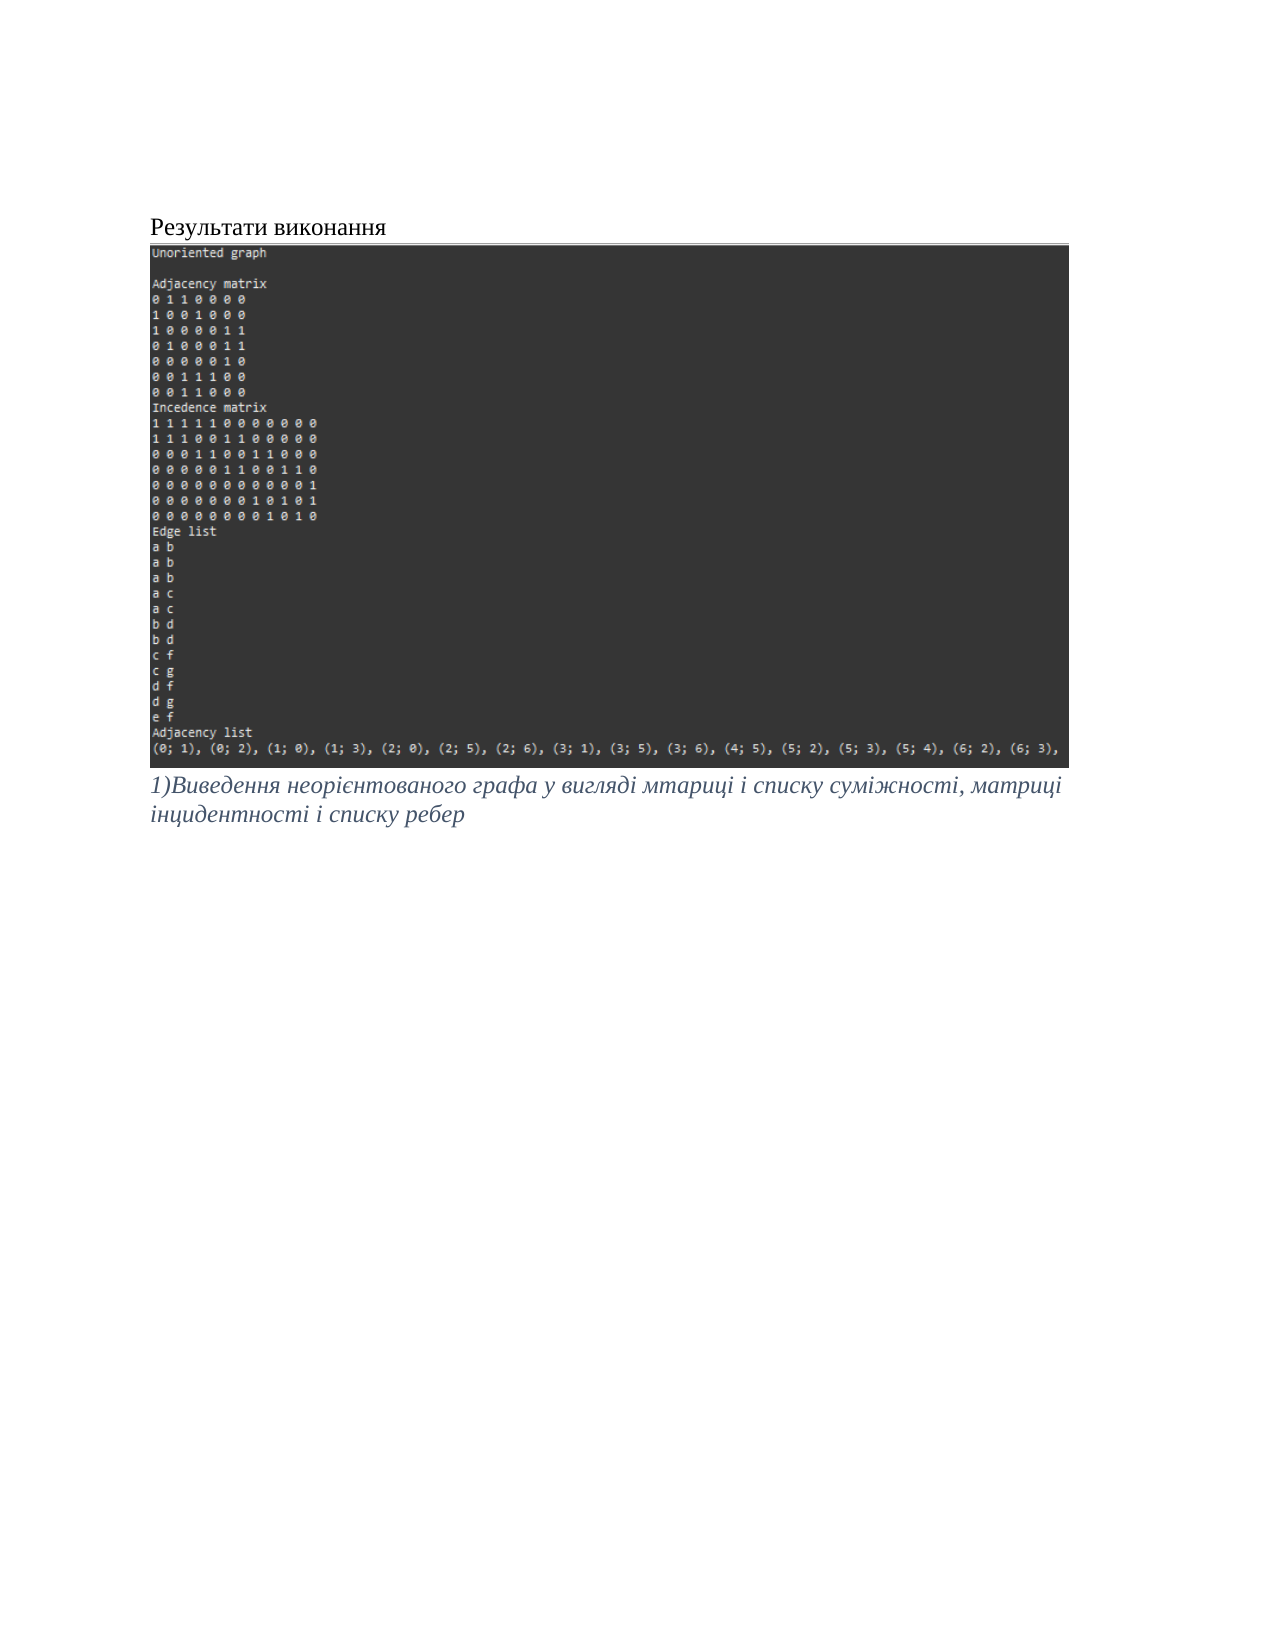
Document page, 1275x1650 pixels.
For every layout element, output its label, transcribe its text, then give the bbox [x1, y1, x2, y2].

text Результати виконання [150, 212, 1125, 241]
picture [150, 243, 1069, 768]
text 1)Виведення неорієнтованого графа у вигляді мтариці і списку суміжності, матриці інцидентності і списку ребер [150, 770, 1125, 828]
